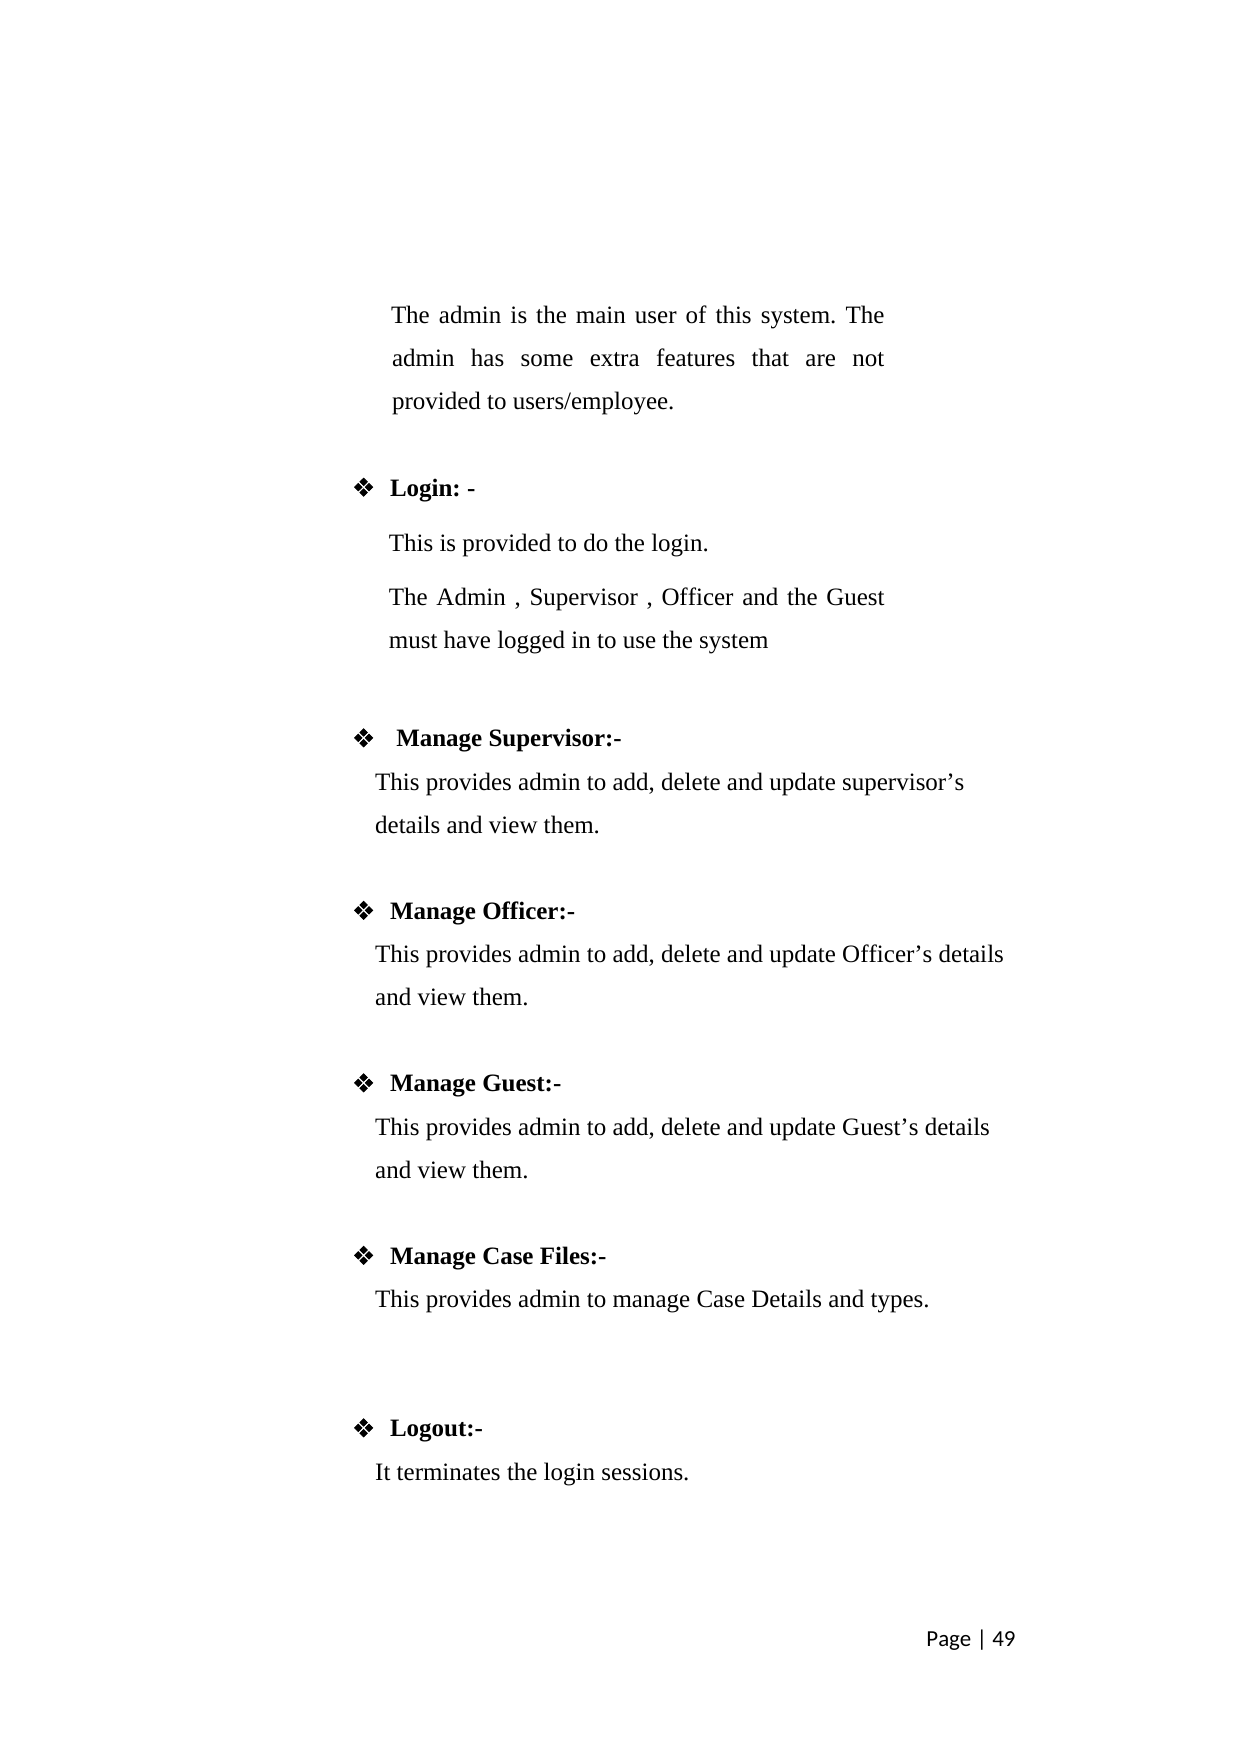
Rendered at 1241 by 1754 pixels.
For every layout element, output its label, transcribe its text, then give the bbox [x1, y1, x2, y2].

text The admin is the main user of this system. The admin has some extra features that are not provided to users/employee. [391, 300, 885, 415]
text This is provided to do the login. [389, 528, 885, 556]
list Logout:- [352, 1413, 1015, 1442]
text This provides admin to add, delete and update Officer’s details and view them. [375, 939, 1015, 1011]
text This provides admin to add, delete and update Guest’s details and view them. [375, 1112, 1015, 1183]
list Manage Guest:- [352, 1068, 1015, 1097]
list Login: - [352, 473, 885, 502]
text The Admin , Supervisor , Officer and the Guest must have logged in to use the system [389, 582, 885, 654]
text This provides admin to add, delete and update supervisor’s details and view them. [375, 767, 1015, 838]
list Manage Supervisor:- [352, 723, 1015, 752]
text It terminates the login sessions. [337, 1457, 1015, 1485]
list Manage Officer:- [352, 896, 1015, 925]
text This provides admin to manage Case Details and types. [337, 1284, 1015, 1313]
list Manage Case Files:- [352, 1241, 1015, 1270]
